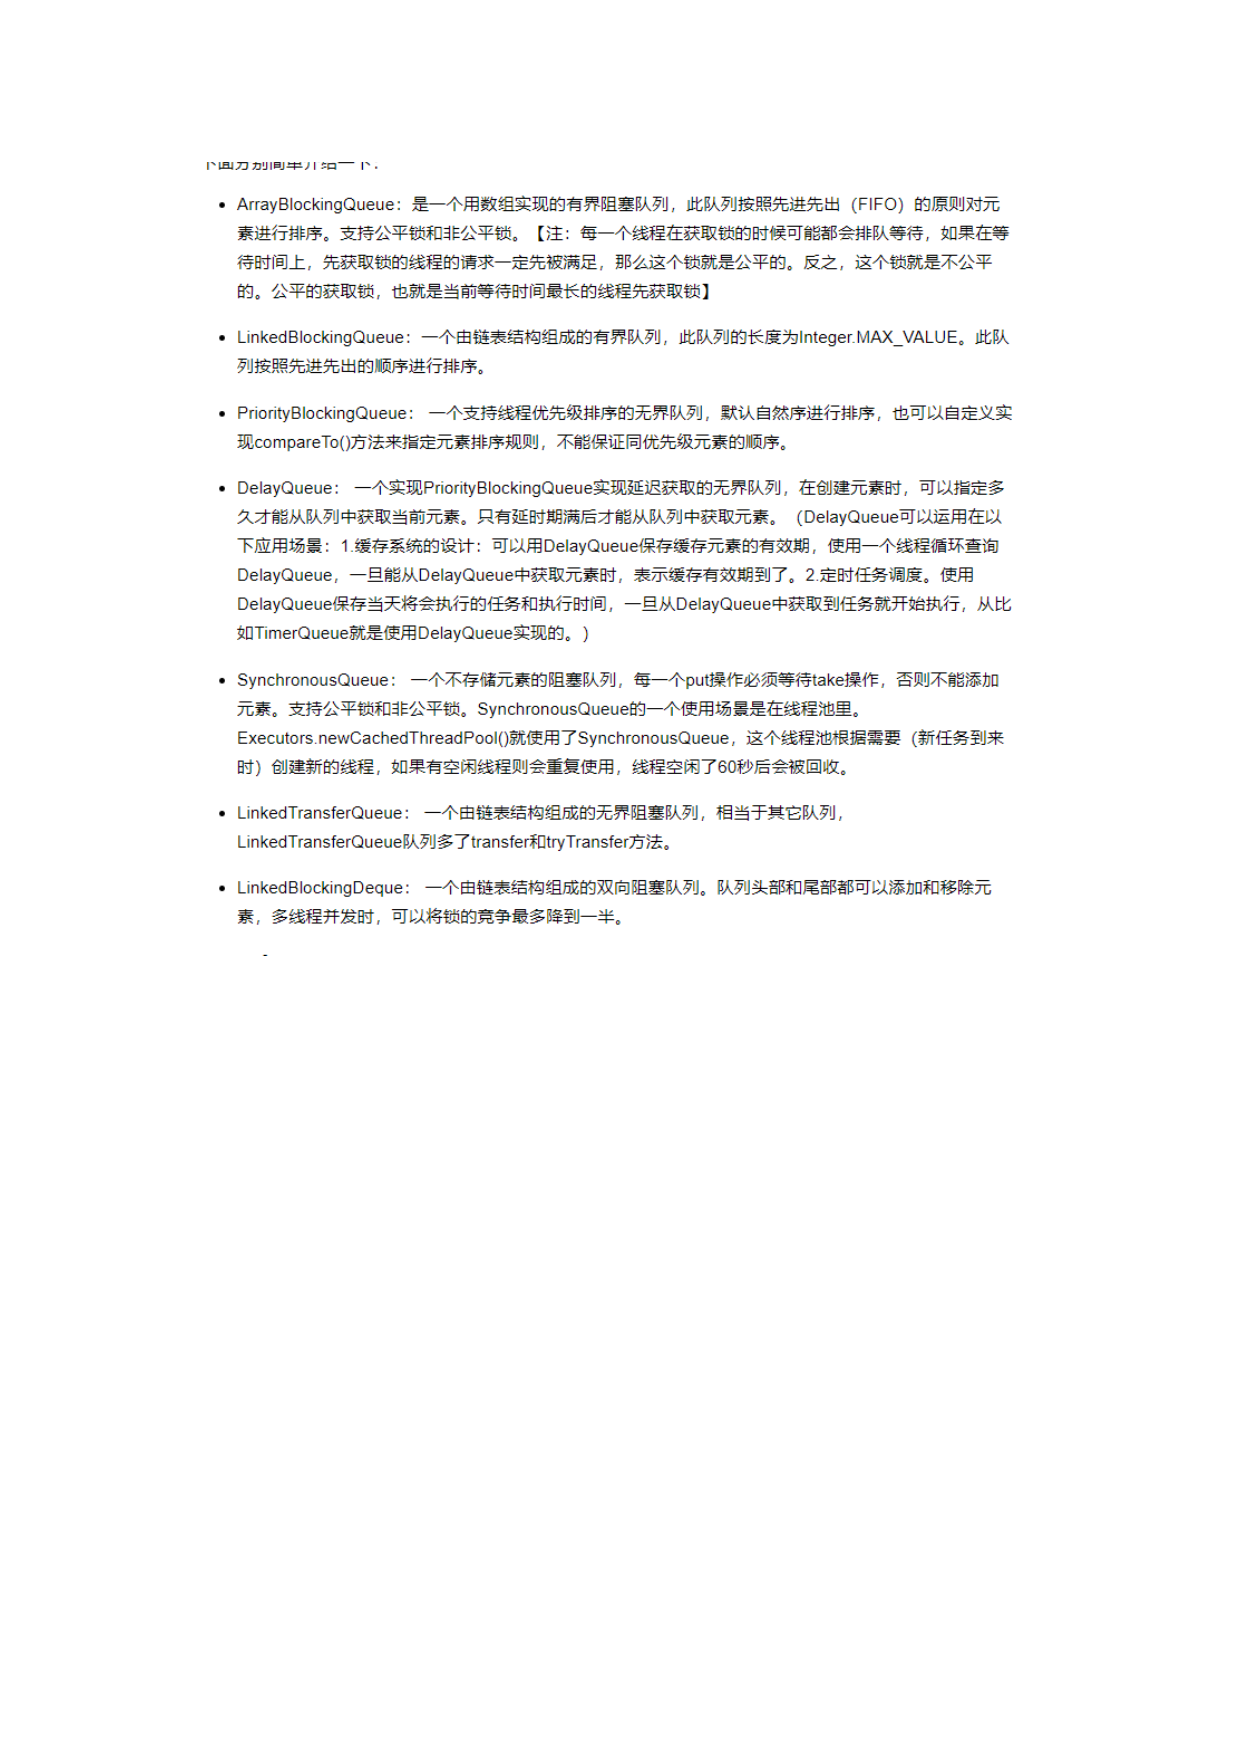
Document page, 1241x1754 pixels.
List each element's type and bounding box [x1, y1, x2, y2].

picture [187, 162, 1052, 956]
